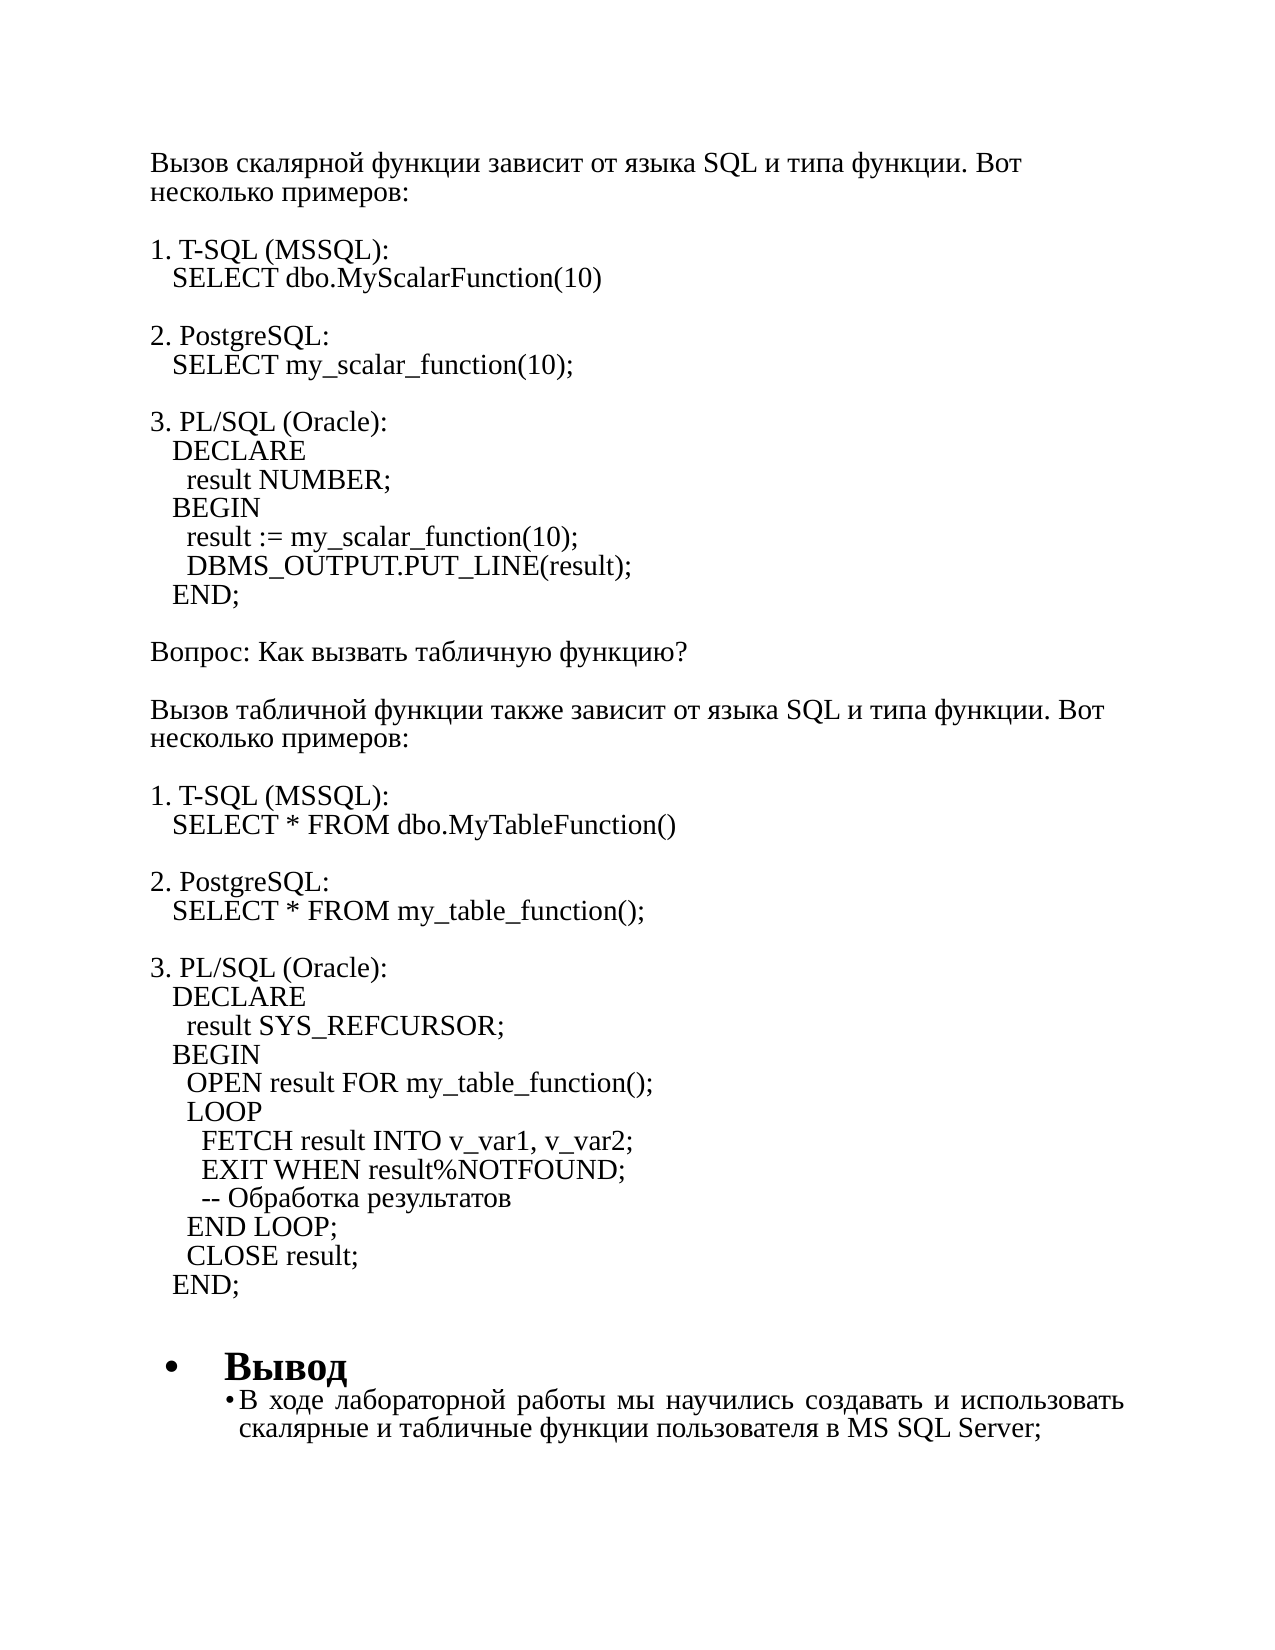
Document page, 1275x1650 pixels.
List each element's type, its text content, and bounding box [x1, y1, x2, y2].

text SELECT * FROM dbo.MyTableFunction() [150, 811, 1125, 840]
text Вопрос: Как вызвать табличную функцию? [150, 639, 1125, 667]
list Вывод [164, 1357, 1125, 1386]
text 1. T-SQL (MSSQL): [150, 782, 1125, 811]
text BEGIN [150, 495, 1125, 524]
text EXIT WHEN result%NOTFOUND; [150, 1156, 1125, 1185]
text DECLARE [150, 984, 1125, 1012]
text SELECT * FROM my_table_function(); [150, 897, 1125, 926]
text END; [150, 581, 1125, 610]
text LOOP [150, 1099, 1125, 1127]
text result SYS_REFCURSOR; [150, 1012, 1125, 1041]
text Вызов скалярной функции зависит от языка SQL и типа функции. Вот несколько примеров: [150, 150, 1125, 207]
text CLOSE result; [150, 1242, 1125, 1271]
text END; [150, 1271, 1125, 1300]
text Вызов табличной функции также зависит от языка SQL и типа функции. Вот несколько примеров: [150, 696, 1125, 754]
text OPEN result FOR my_table_function(); [150, 1070, 1125, 1099]
text 1. T-SQL (MSSQL): [150, 236, 1125, 265]
text DBMS_OUTPUT.PUT_LINE(result); [150, 552, 1125, 581]
text result := my_scalar_function(10); [150, 524, 1125, 552]
text END LOOP; [150, 1214, 1125, 1242]
text SELECT dbo.MyScalarFunction(10) [150, 265, 1125, 294]
text 3. PL/SQL (Oracle): [150, 955, 1125, 984]
text SELECT my_scalar_function(10); [150, 351, 1125, 380]
text -- Обработка результатов [150, 1185, 1125, 1214]
text DECLARE [150, 437, 1125, 466]
text BEGIN [150, 1041, 1125, 1070]
text 2. PostgreSQL: [150, 322, 1125, 351]
text result NUMBER; [150, 466, 1125, 495]
text FETCH result INTO v_var1, v_var2; [150, 1127, 1125, 1156]
text 3. PL/SQL (Oracle): [150, 409, 1125, 437]
text 2. PostgreSQL: [150, 869, 1125, 897]
list В ходе лабораторной работы мы научились создавать и использовать скалярные и табличные функции пользователя в MS SQL Server; [224, 1386, 1125, 1444]
